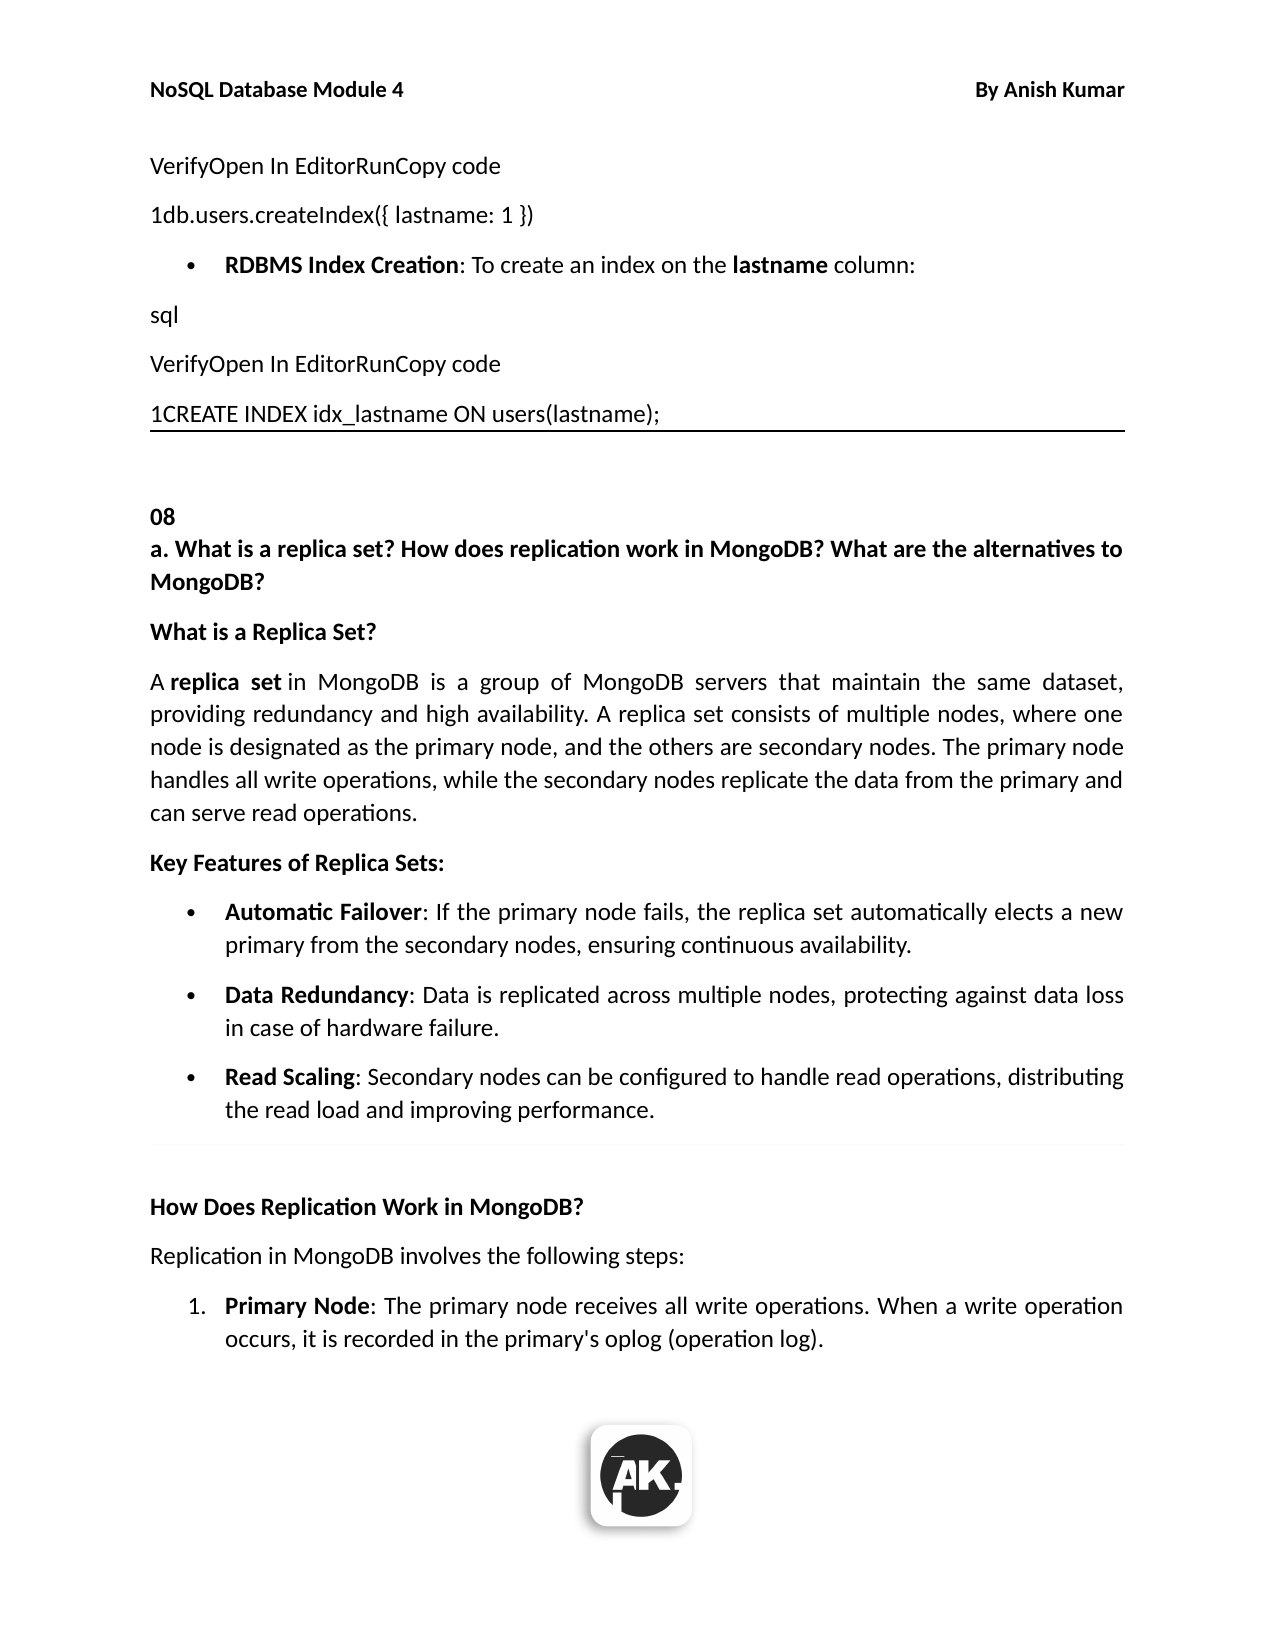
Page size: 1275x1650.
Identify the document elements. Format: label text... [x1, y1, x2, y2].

picture [590, 1424, 692, 1527]
list Automatic Failover: If the primary node fails, the replica set automatically elects a new primary from the secondary nodes, ensuring continuous availability. [187, 897, 1125, 960]
text A replica set in MongoDB is a group of MongoDB servers that maintain the same dataset, providing redundancy and high availability. A replica set consists of multiple nodes, where one node is designated as the primary node, and the others are secondary nodes. The primary node handles all write operations, while the secondary nodes replicate the data from the primary and can serve read operations. [150, 666, 1125, 828]
text 1CREATE INDEX idx_lastname ON users(lastname); [150, 398, 1125, 430]
text VerifyOpen In EditorRunCopy code [150, 150, 1125, 181]
list Data Redundancy: Data is replicated across multiple nodes, protecting against data loss in case of hardware failure. [187, 979, 1125, 1042]
text 08 a. What is a replica set? How does replication work in MongoDB? What are the alternatives to MongoDB? [150, 501, 1125, 597]
list RDBMS Index Creation: To create an index on the lastname column: [187, 249, 1125, 280]
text What is a Replica Set? [150, 616, 1125, 647]
text Key Features of Replica Sets: [150, 847, 1125, 877]
text Replication in MongoDB involves the following steps: [150, 1241, 1125, 1271]
text 1db.users.createIndex({ lastname: 1 }) [150, 199, 1125, 230]
list Read Scaling: Secondary nodes can be configured to handle read operations, distributing the read load and improving performance. [187, 1062, 1125, 1125]
text sql [150, 299, 1125, 329]
text How Does Replication Work in MongoDB? [150, 1191, 1125, 1221]
text VerifyOpen In EditorRunCopy code [150, 348, 1125, 379]
list Primary Node: The primary node receives all write operations. When a write operation occurs, it is recorded in the primary's oplog (operation log). [187, 1290, 1125, 1353]
